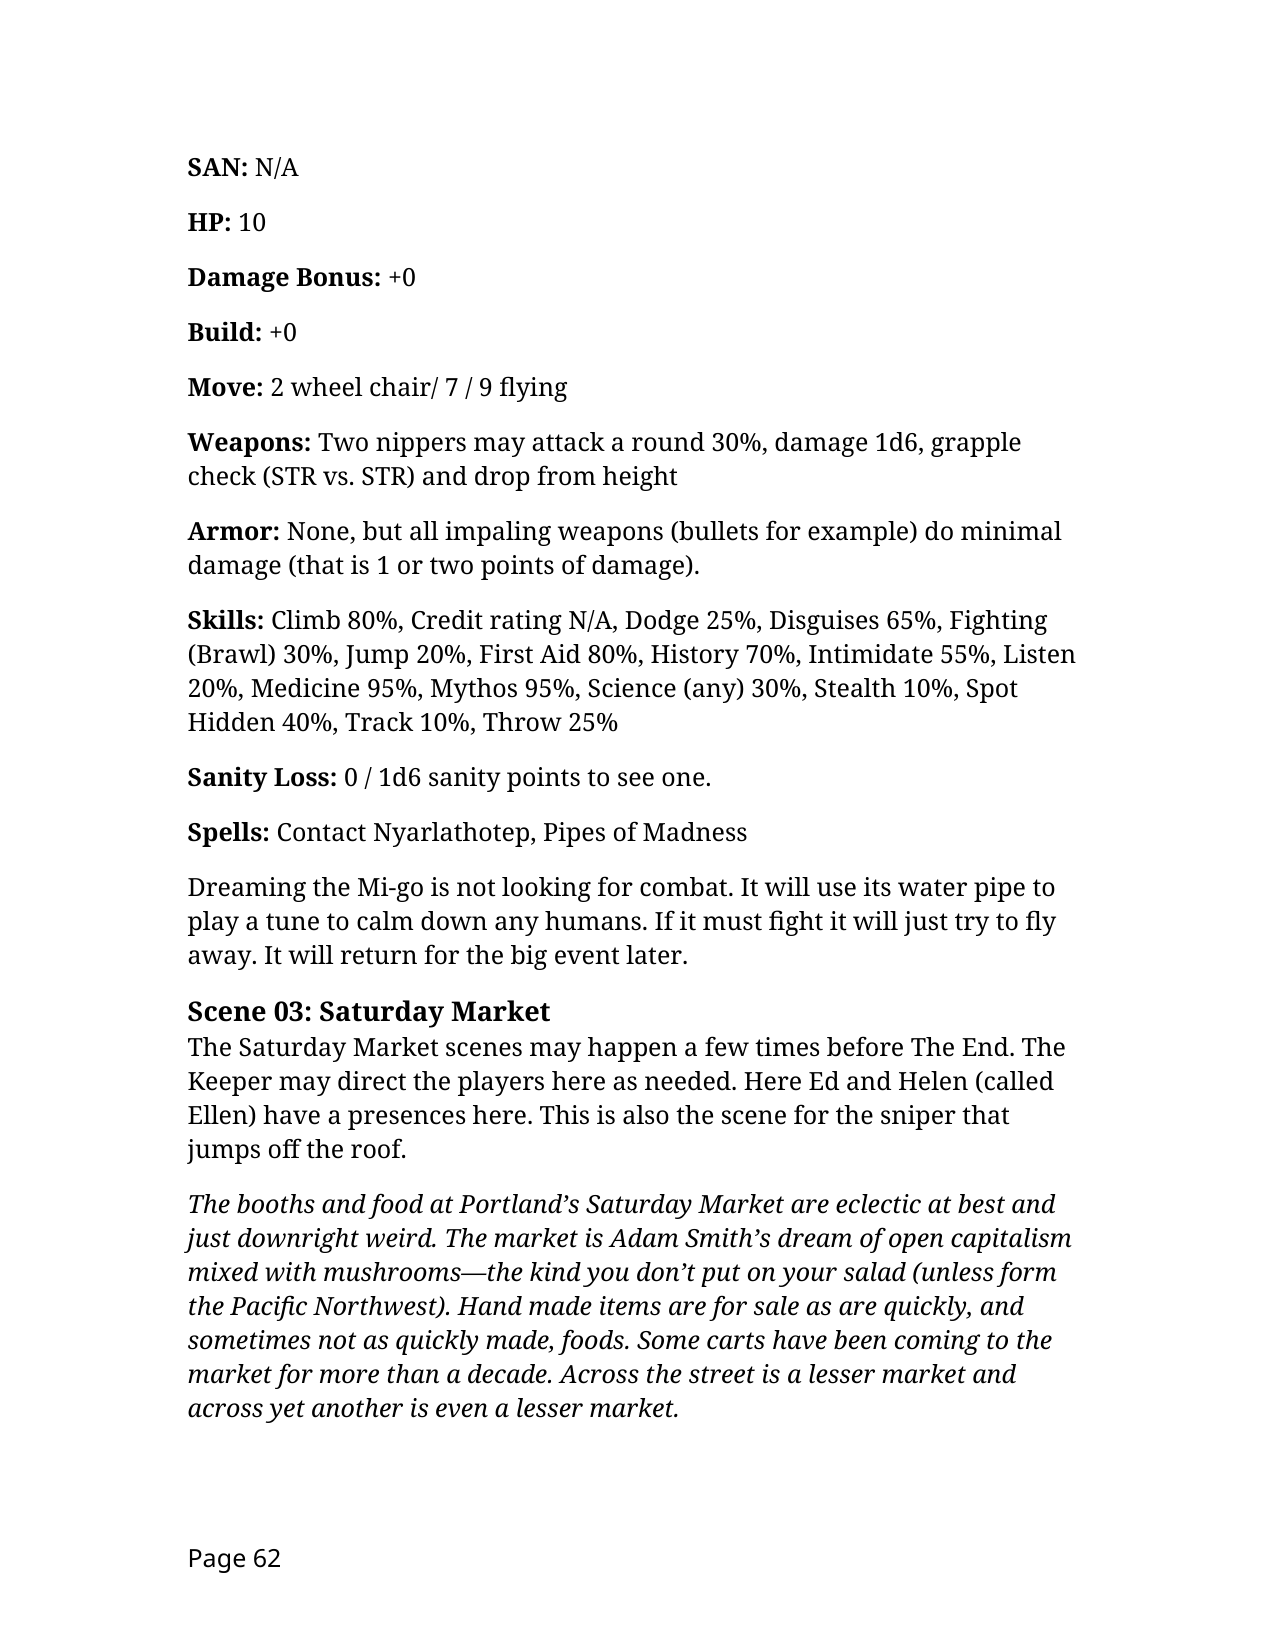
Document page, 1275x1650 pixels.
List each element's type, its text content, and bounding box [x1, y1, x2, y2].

text Armor: None, but all impaling weapons (bullets for example) do minimal damage (that is 1 or two points of damage). [187, 513, 1087, 582]
text SAN: N/A [187, 150, 1087, 184]
text The booths and food at Portland’s Saturday Market are eclectic at best and just downright weird. The market is Adam Smith’s dream of open capitalism mixed with mushrooms—the kind you don’t put on your salad (unless form the Pacific Northwest). Hand made items are for sale as are quickly, and sometimes not as quickly made, foods. Some carts have been coming to the market for more than a decade. Across the street is a lesser market and across yet another is even a lesser market. [187, 1186, 1087, 1425]
text Spells: Contact Nyarlathotep, Pipes of Madness [187, 814, 1087, 848]
text Skills: Climb 80%, Credit rating N/A, Dodge 25%, Disguises 65%, Fighting (Brawl) 30%, Jump 20%, First Aid 80%, History 70%, Intimidate 55%, Listen 20%, Medicine 95%, Mythos 95%, Science (any) 30%, Stealth 10%, Spot Hidden 40%, Track 10%, Throw 25% [187, 602, 1087, 739]
text Move: 2 wheel chair/ 7 / 9 flying [187, 369, 1087, 404]
text Dreaming the Mi-go is not looking for combat. It will use its water pipe to play a tune to calm down any humans. If it must fight it will just try to fly away. It will return for the big event later. [187, 869, 1087, 971]
text HP: 10 [187, 205, 1087, 239]
subtitle Scene 03: Saturday Market [187, 992, 1087, 1029]
text Damage Bonus: +0 [187, 260, 1087, 294]
text Weapons: Two nippers may attack a round 30%, damage 1d6, grapple check (STR vs. STR) and drop from height [187, 424, 1087, 493]
text The Saturday Market scenes may happen a few times before The End. The Keeper may direct the players here as needed. Here Ed and Helen (called Ellen) have a presences here. This is also the scene for the sniper that jumps off the roof. [187, 1029, 1087, 1165]
text Build: +0 [187, 315, 1087, 349]
text Sanity Loss: 0 / 1d6 sanity points to see one. [187, 759, 1087, 793]
